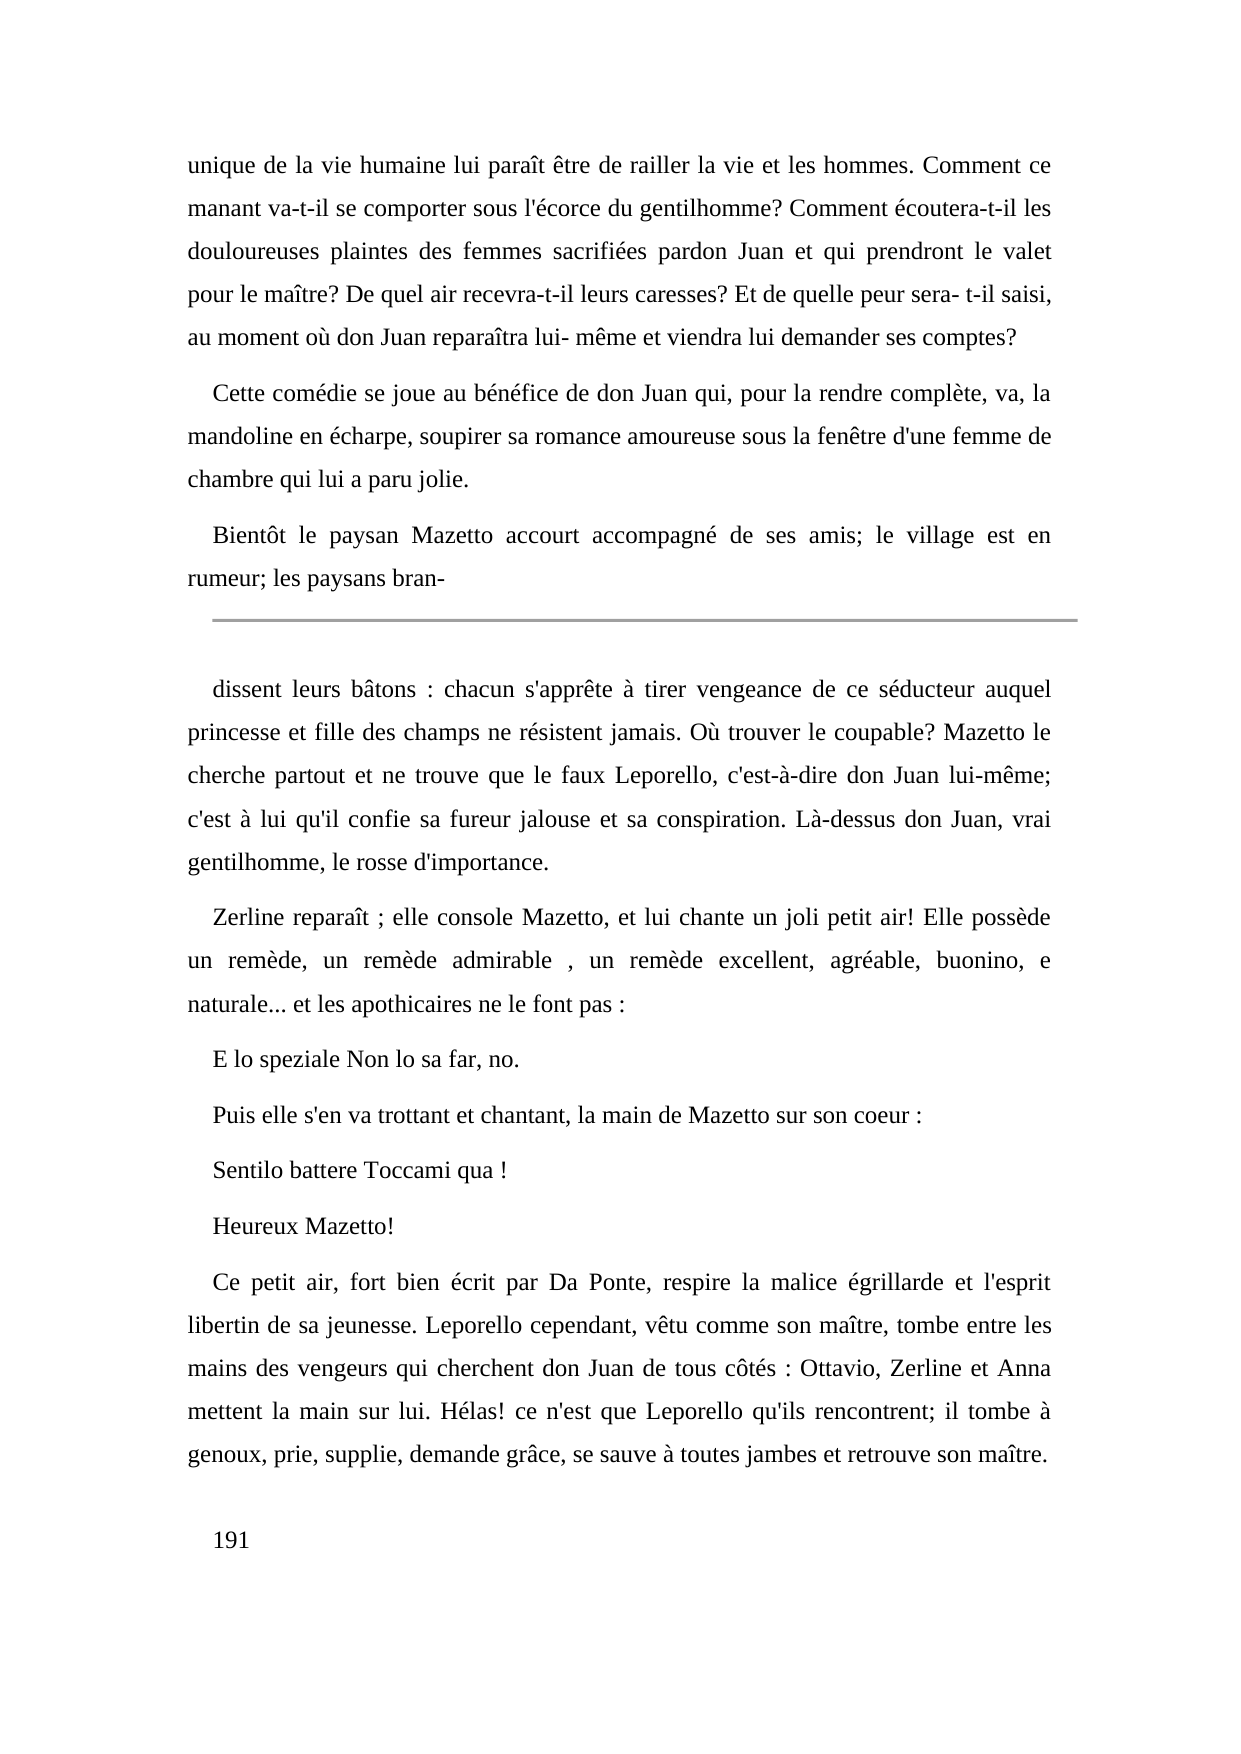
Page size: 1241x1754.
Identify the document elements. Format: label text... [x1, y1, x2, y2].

text Puis elle s'en va trottant et chantant, la main de Mazetto sur son coeur : [187, 1100, 1053, 1129]
text Bientôt le paysan Mazetto accourt accompagné de ses amis; le village est en rumeur; les paysans bran- [187, 520, 1053, 592]
text E lo speziale Non lo sa far, no. [187, 1044, 1053, 1073]
text Sentilo battere Toccami qua ! [187, 1156, 1053, 1184]
text dissent leurs bâtons : chacun s'apprête à tirer vengeance de ce séducteur auquel princesse et fille des champs ne résistent jamais. Où trouver le coupable? Mazetto le cherche partout et ne trouve que le faux Leporello, c'est-à-dire don Juan lui-même; c'est à lui qu'il confie sa fureur jalouse et sa conspiration. Là-dessus don Juan, vrai gentilhomme, le rosse d'importance. [187, 674, 1053, 876]
text Cette comédie se joue au bénéfice de don Juan qui, pour la rendre complète, va, la mandoline en écharpe, soupirer sa romance amoureuse sous la fenêtre d'une femme de chambre qui lui a paru jolie. [187, 378, 1053, 493]
text Ce petit air, fort bien écrit par Da Ponte, respire la malice égrillarde et l'esprit libertin de sa jeunesse. Leporello cependant, vêtu comme son maître, tombe entre les mains des vengeurs qui cherchent don Juan de tous côtés : Ottavio, Zerline et Anna mettent la main sur lui. Hélas! ce n'est que Leporello qu'ils rencontrent; il tombe à genoux, prie, supplie, demande grâce, se sauve à toutes jambes et retrouve son maître. [187, 1267, 1053, 1468]
text Zerline reparaît ; elle console Mazetto, et lui chante un joli petit air! Elle possède un remède, un remède admirable , un remède excellent, agréable, buonino, e naturale... et les apothicaires ne le font pas : [187, 902, 1053, 1017]
text Heureux Mazetto! [187, 1211, 1053, 1240]
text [187, 150, 1053, 351]
